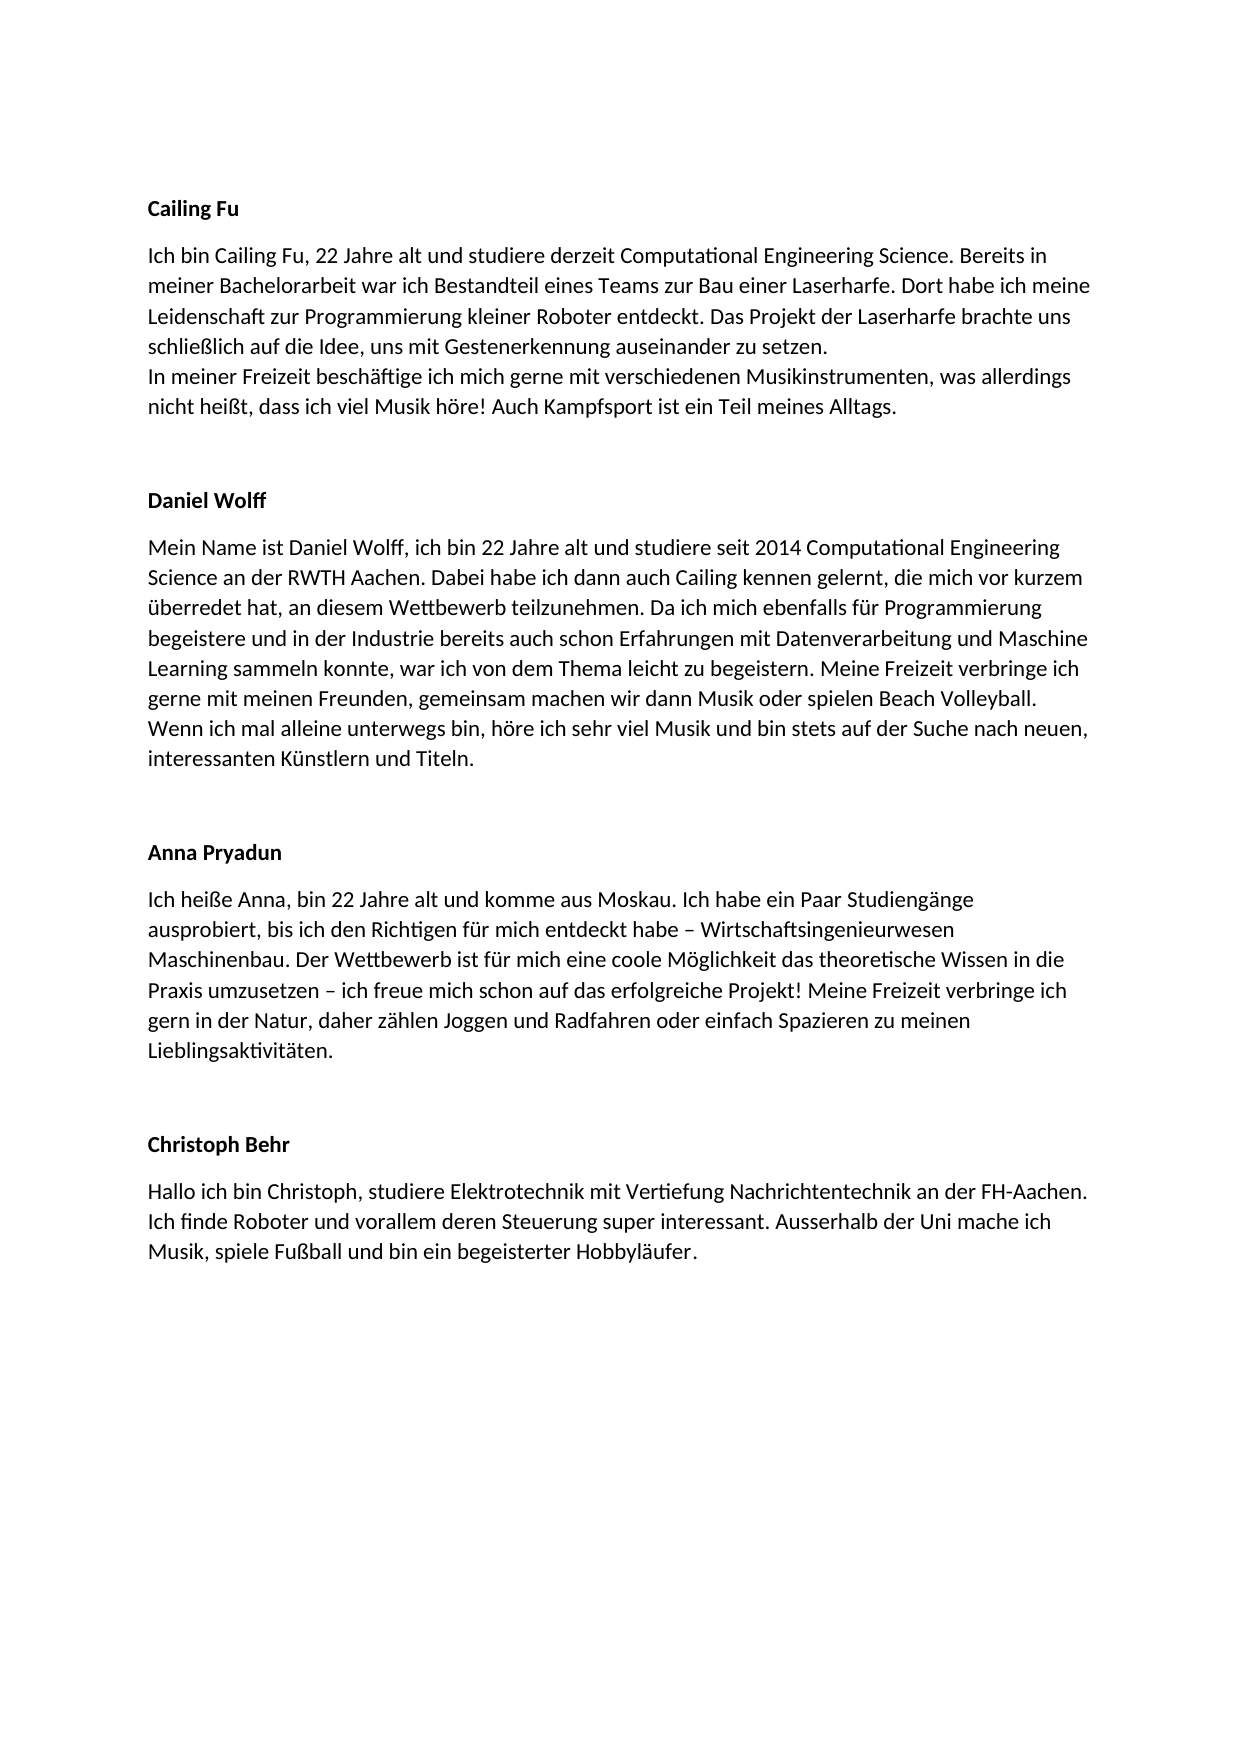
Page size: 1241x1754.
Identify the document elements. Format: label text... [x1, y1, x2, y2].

text Cailing Fu [148, 194, 1093, 222]
text Ich bin Cailing Fu, 22 Jahre alt und studiere derzeit Computational Engineering Science. Bereits in meiner Bachelorarbeit war ich Bestandteil eines Teams zur Bau einer Laserharfe. Dort habe ich meine Leidenschaft zur Programmierung kleiner Roboter entdeckt. Das Projekt der Laserharfe brachte uns schließlich auf die Idee, uns mit Gestenerkennung auseinander zu setzen. In meiner Freizeit beschäftige ich mich gerne mit verschiedenen Musikinstrumenten, was allerdings nicht heißt, dass ich viel Musik höre! Auch Kampfsport ist ein Teil meines Alltags. [148, 241, 1093, 420]
text Ich heiße Anna, bin 22 Jahre alt und komme aus Moskau. Ich habe ein Paar Studiengänge ausprobiert, bis ich den Richtigen für mich entdeckt habe – Wirtschaftsingenieurwesen Maschinenbau. Der Wettbewerb ist für mich eine coole Möglichkeit das theoretische Wissen in die Praxis umzusetzen – ich freue mich schon auf das erfolgreiche Projekt! Meine Freizeit verbringe ich gern in der Natur, daher zählen Joggen und Radfahren oder einfach Spazieren zu meinen Lieblingsaktivitäten. [148, 885, 1093, 1064]
text Christoph Behr [148, 1130, 1093, 1158]
text Mein Name ist Daniel Wolff, ich bin 22 Jahre alt und studiere seit 2014 Computational Engineering Science an der RWTH Aachen. Dabei habe ich dann auch Cailing kennen gelernt, die mich vor kurzem überredet hat, an diesem Wettbewerb teilzunehmen. Da ich mich ebenfalls für Programmierung begeistere und in der Industrie bereits auch schon Erfahrungen mit Datenverarbeitung und Maschine Learning sammeln konnte, war ich von dem Thema leicht zu begeistern. Meine Freizeit verbringe ich gerne mit meinen Freunden, gemeinsam machen wir dann Musik oder spielen Beach Volleyball. Wenn ich mal alleine unterwegs bin, höre ich sehr viel Musik und bin stets auf der Suche nach neuen, interessanten Künstlern und Titeln. [148, 533, 1093, 772]
text Anna Pryadun [148, 838, 1093, 866]
text Hallo ich bin Christoph, studiere Elektrotechnik mit Vertiefung Nachrichtentechnik an der FH-Aachen. Ich finde Roboter und vorallem deren Steuerung super interessant. Ausserhalb der Uni mache ich Musik, spiele Fußball und bin ein begeisterter Hobbyläufer. [148, 1177, 1093, 1265]
text Daniel Wolff [148, 486, 1093, 514]
